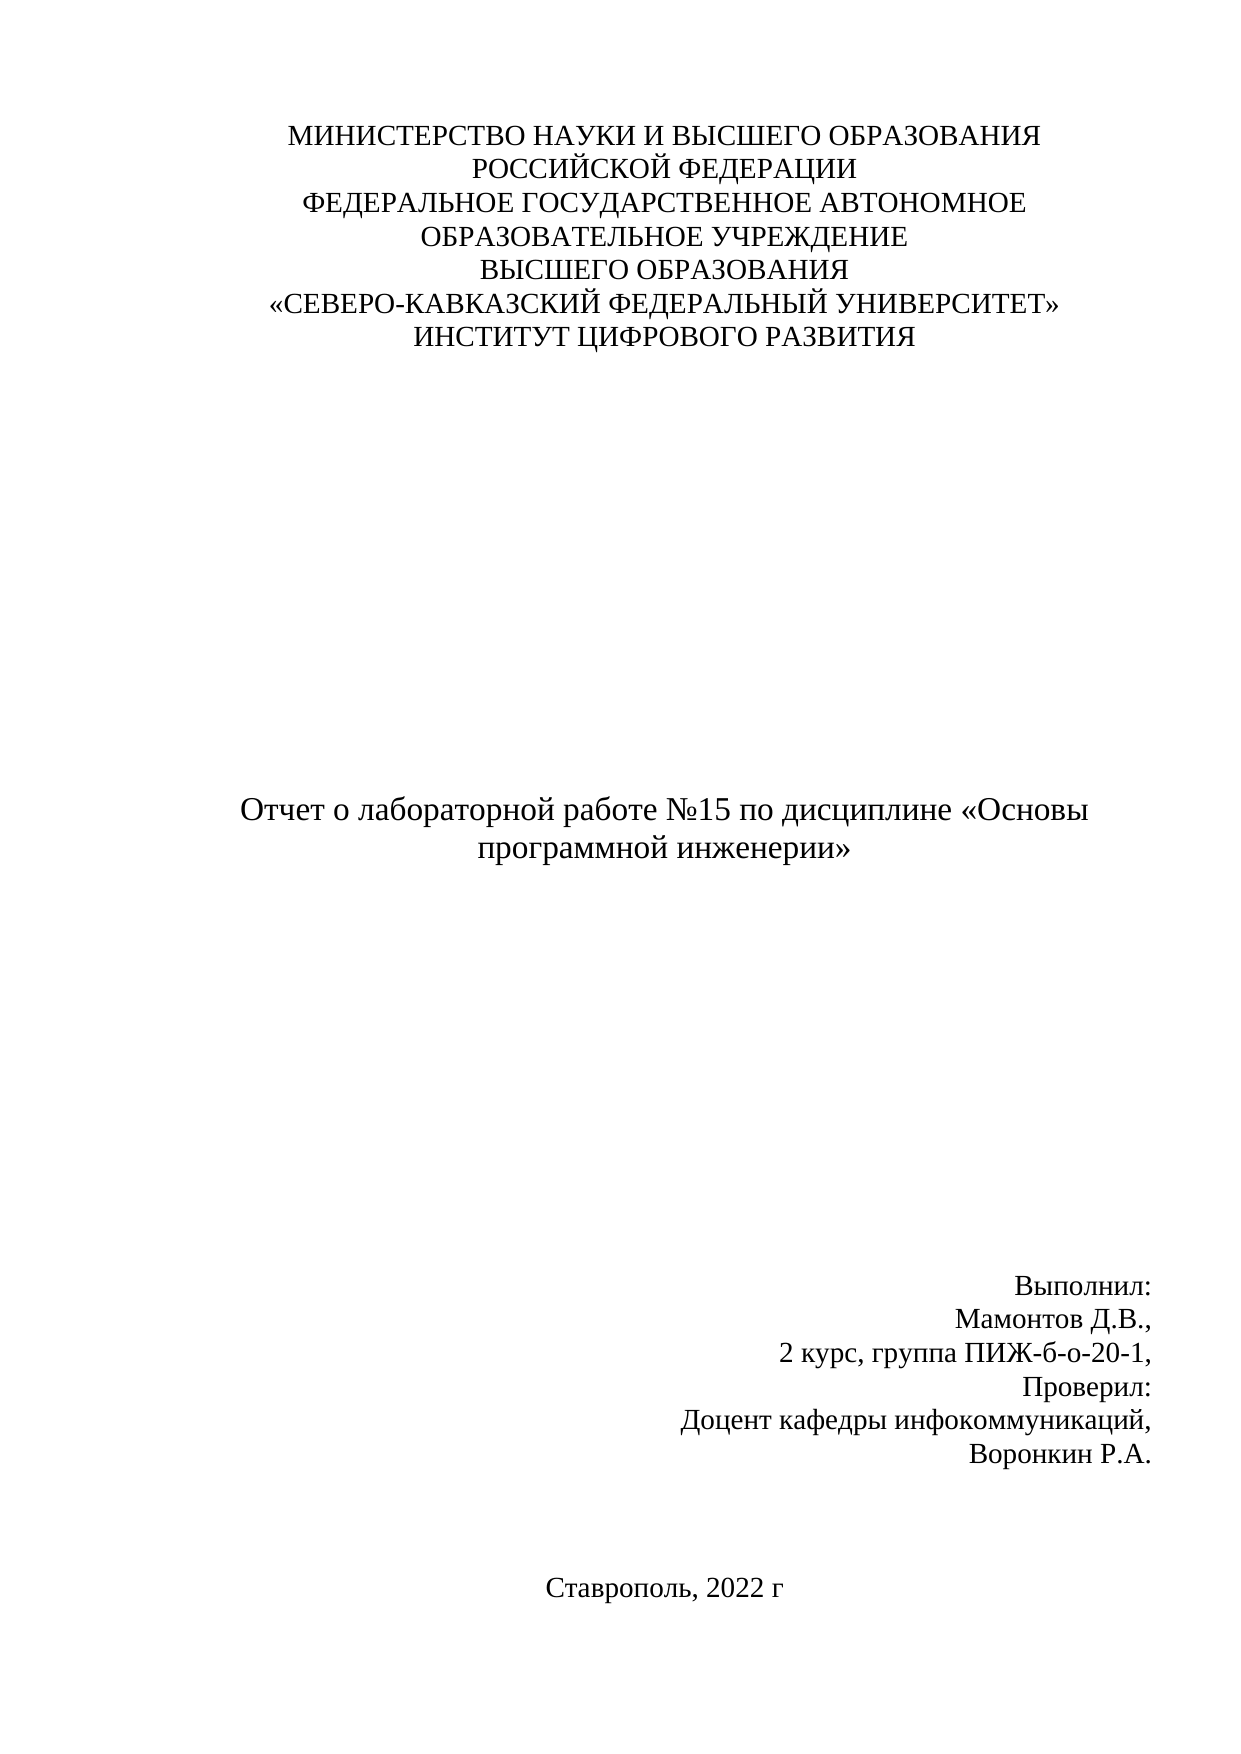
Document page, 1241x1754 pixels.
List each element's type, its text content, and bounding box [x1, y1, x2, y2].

text Отчет о лабораторной работе №15 по дисциплине «Основы программной инженерии» [177, 789, 1152, 866]
text Проверил: [177, 1369, 1152, 1402]
text РОССИЙСКОЙ ФЕДЕРАЦИИ [177, 152, 1152, 185]
text Доцент кафедры инфокоммуникаций, [177, 1402, 1152, 1436]
text ОБРАЗОВАТЕЛЬНОЕ УЧРЕЖДЕНИЕ [177, 219, 1152, 252]
text ВЫСШЕГО ОБРАЗОВАНИЯ [177, 252, 1152, 286]
text «СЕВЕРО-КАВКАЗСКИЙ ФЕДЕРАЛЬНЫЙ УНИВЕРСИТЕТ» [177, 286, 1152, 319]
text Ставрополь, 2022 г [177, 1570, 1152, 1603]
text Воронкин Р.А. [177, 1436, 1152, 1469]
text Выполнил: [177, 1268, 1152, 1302]
text Мамонтов Д.В., [177, 1302, 1152, 1335]
text МИНИСТЕРСТВО НАУКИ И ВЫСШЕГО ОБРАЗОВАНИЯ [177, 118, 1152, 152]
text ФЕДЕРАЛЬНОЕ ГОСУДАРСТВЕННОЕ АВТОНОМНОЕ [177, 185, 1152, 219]
text ИНСТИТУТ ЦИФРОВОГО РАЗВИТИЯ [177, 319, 1152, 353]
text 2 курс, группа ПИЖ-б-о-20-1, [177, 1335, 1152, 1369]
